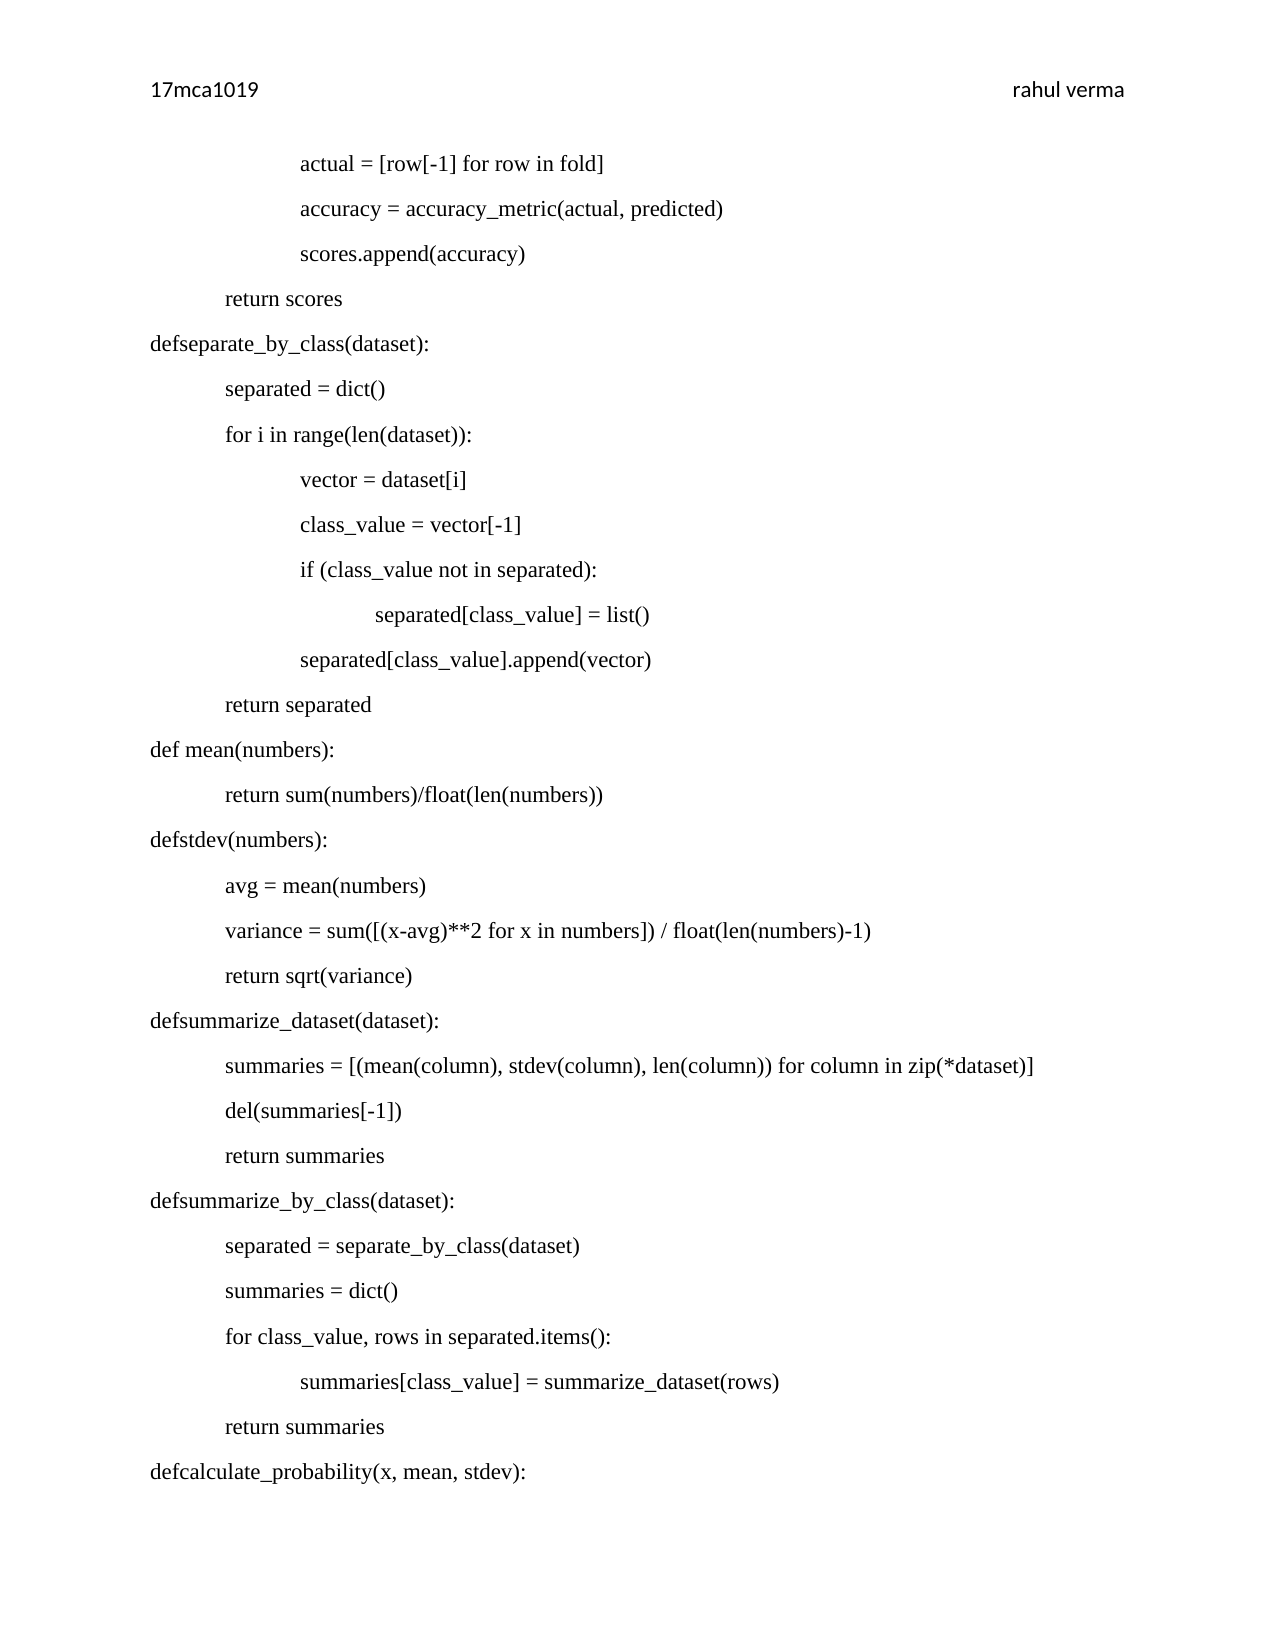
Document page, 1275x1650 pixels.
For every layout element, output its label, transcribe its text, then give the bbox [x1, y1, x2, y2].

text return summaries [150, 1142, 1125, 1169]
text separated[class_value] = list() [150, 601, 1125, 627]
text scores.append(accuracy) [150, 240, 1125, 267]
text separated = separate_by_class(dataset) [150, 1232, 1125, 1259]
text avg = mean(numbers) [150, 872, 1125, 898]
text for i in range(len(dataset)): [150, 421, 1125, 447]
text defstdev(numbers): [150, 827, 1125, 853]
text return separated [150, 691, 1125, 718]
text defsummarize_dataset(dataset): [150, 1007, 1125, 1033]
text del(summaries[-1]) [150, 1097, 1125, 1123]
text class_value = vector[-1] [150, 511, 1125, 537]
text if (class_value not in separated): [150, 556, 1125, 582]
text defcalculate_probability(x, mean, stdev): [150, 1458, 1125, 1484]
text defseparate_by_class(dataset): [150, 330, 1125, 357]
text vector = dataset[i] [150, 466, 1125, 492]
text accuracy = accuracy_metric(actual, predicted) [150, 195, 1125, 221]
text return sqrt(variance) [150, 962, 1125, 988]
text summaries = dict() [150, 1278, 1125, 1304]
text variance = sum([(x-avg)**2 for x in numbers]) / float(len(numbers)-1) [150, 917, 1125, 943]
text return scores [150, 285, 1125, 312]
text def mean(numbers): [150, 736, 1125, 763]
text actual = [row[-1] for row in fold] [150, 150, 1125, 176]
text for class_value, rows in separated.items(): [150, 1323, 1125, 1349]
text return sum(numbers)/float(len(numbers)) [150, 781, 1125, 808]
text return summaries [150, 1413, 1125, 1439]
text summaries = [(mean(column), stdev(column), len(column)) for column in zip(*dataset)] [150, 1052, 1125, 1078]
text separated[class_value].append(vector) [150, 646, 1125, 672]
text separated = dict() [150, 376, 1125, 402]
text summaries[class_value] = summarize_dataset(rows) [150, 1368, 1125, 1394]
text defsummarize_by_class(dataset): [150, 1187, 1125, 1214]
